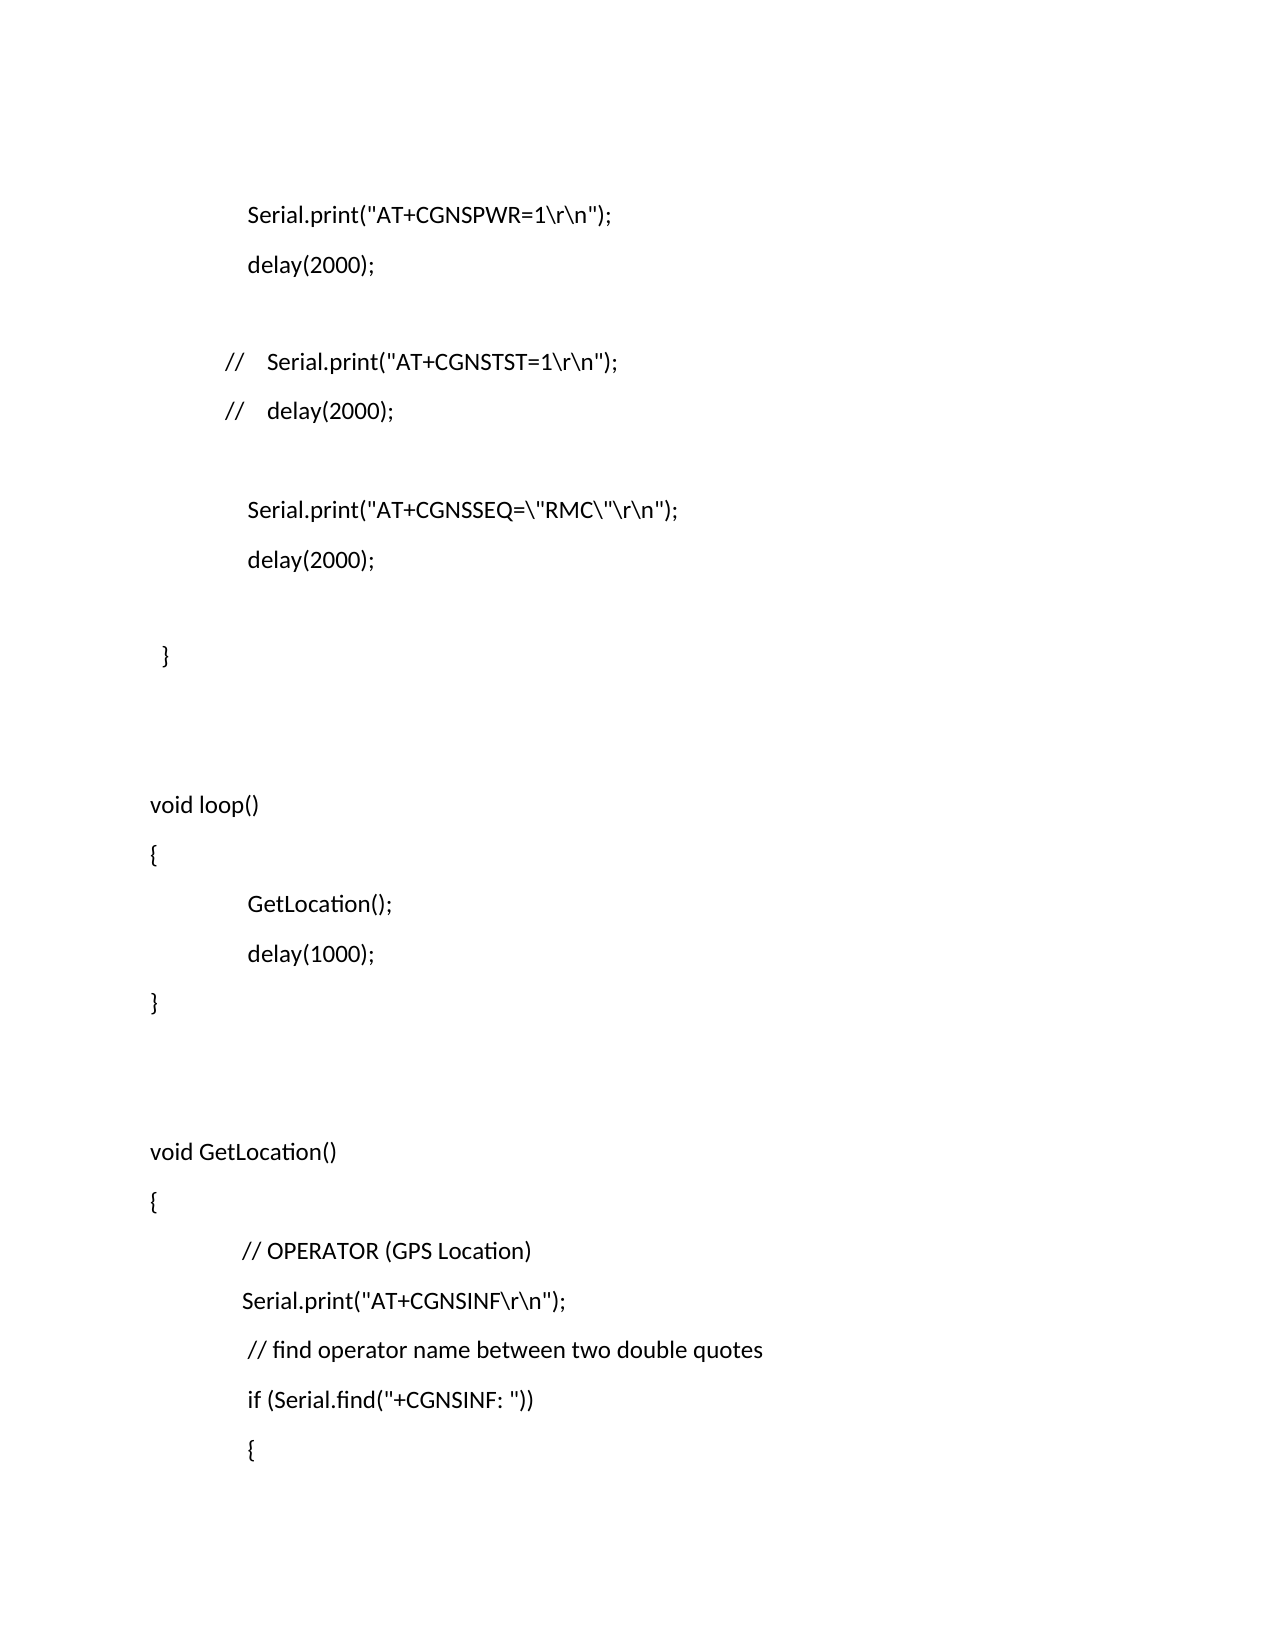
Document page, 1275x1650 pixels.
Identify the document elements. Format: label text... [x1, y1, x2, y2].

text delay(2000); [225, 544, 1125, 574]
text Serial.print("AT+CGNSINF\r\n"); [225, 1285, 1125, 1316]
text { [150, 1186, 1125, 1216]
text // Serial.print("AT+CGNSTST=1\r\n"); [225, 346, 1125, 376]
text Serial.print("AT+CGNSSEQ=\"RMC\"\r\n"); [225, 494, 1125, 525]
text Serial.print("AT+CGNSPWR=1\r\n"); [225, 199, 1125, 230]
text void GetLocation() [150, 1136, 1125, 1167]
text void loop() [150, 789, 1125, 820]
text delay(1000); [225, 938, 1125, 968]
text } [150, 640, 1125, 671]
text GetLocation(); [225, 888, 1125, 919]
text // delay(2000); [225, 395, 1125, 426]
text { [225, 1434, 1125, 1464]
text { [150, 839, 1125, 869]
text delay(2000); [225, 249, 1125, 280]
text if (Serial.find("+CGNSINF: ")) [225, 1384, 1125, 1415]
text // OPERATOR (GPS Location) [225, 1235, 1125, 1266]
text } [150, 987, 1125, 1018]
text // find operator name between two double quotes [225, 1334, 1125, 1365]
